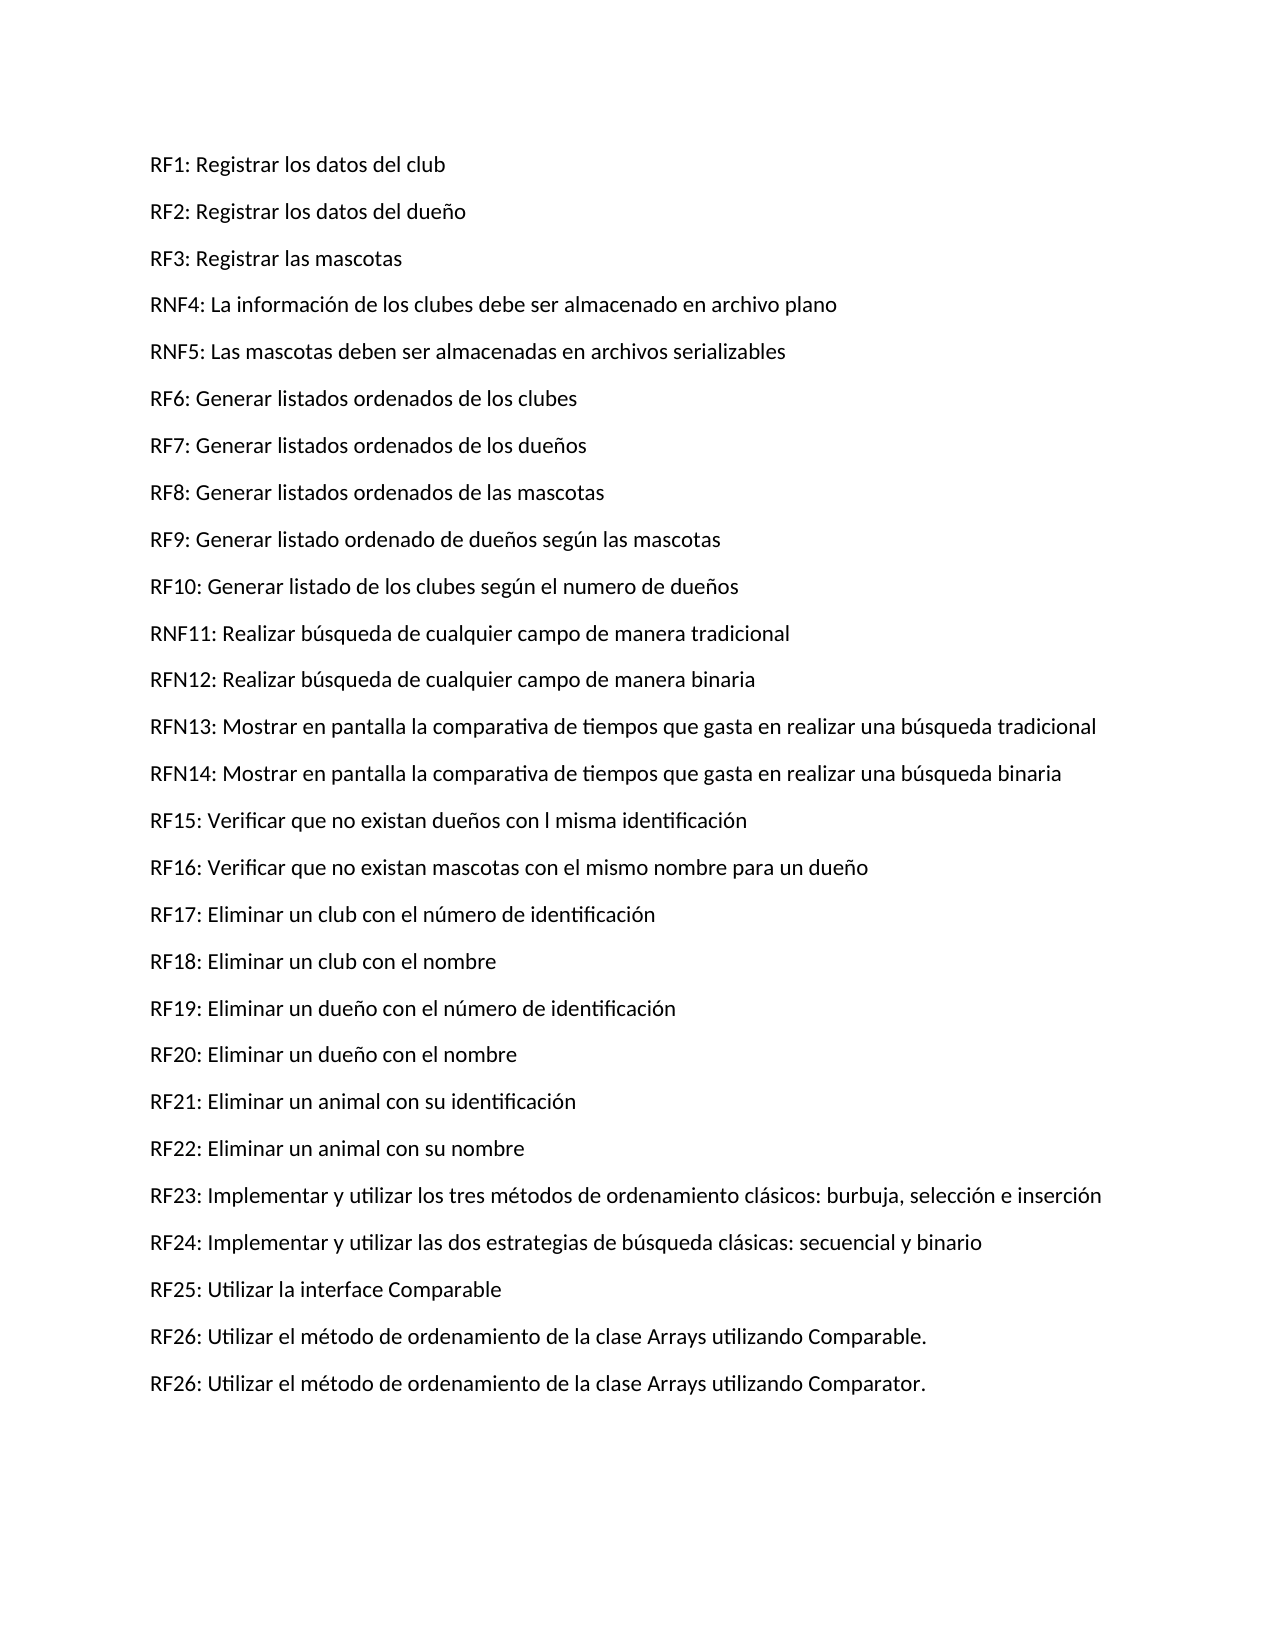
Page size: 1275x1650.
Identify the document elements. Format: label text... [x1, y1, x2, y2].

text RF3: Registrar las mascotas [150, 244, 1125, 272]
text RF26: Utilizar el método de ordenamiento de la clase Arrays utilizando Comparator. [150, 1369, 1125, 1397]
text RF10: Generar listado de los clubes según el numero de dueños [150, 572, 1125, 600]
text RF26: Utilizar el método de ordenamiento de la clase Arrays utilizando Comparable. [150, 1322, 1125, 1350]
text RF15: Verificar que no existan dueños con l misma identificación [150, 806, 1125, 834]
text RF24: Implementar y utilizar las dos estrategias de búsqueda clásicas: secuencial y binario [150, 1228, 1125, 1256]
text RF1: Registrar los datos del club [150, 150, 1125, 178]
text RF21: Eliminar un animal con su identificación [150, 1087, 1125, 1116]
text RF19: Eliminar un dueño con el número de identificación [150, 994, 1125, 1022]
text RF18: Eliminar un club con el nombre [150, 947, 1125, 975]
text RF2: Registrar los datos del dueño [150, 197, 1125, 225]
text RF23: Implementar y utilizar los tres métodos de ordenamiento clásicos: burbuja, selección e inserción [150, 1181, 1125, 1209]
text RF16: Verificar que no existan mascotas con el mismo nombre para un dueño [150, 853, 1125, 881]
text RF17: Eliminar un club con el número de identificación [150, 900, 1125, 928]
text RF8: Generar listados ordenados de las mascotas [150, 478, 1125, 506]
text RF22: Eliminar un animal con su nombre [150, 1134, 1125, 1162]
text RNF4: La información de los clubes debe ser almacenado en archivo plano [150, 291, 1125, 319]
text RNF5: Las mascotas deben ser almacenadas en archivos serializables [150, 337, 1125, 366]
text RFN14: Mostrar en pantalla la comparativa de tiempos que gasta en realizar una búsqueda binaria [150, 759, 1125, 787]
text RF9: Generar listado ordenado de dueños según las mascotas [150, 525, 1125, 553]
text RFN12: Realizar búsqueda de cualquier campo de manera binaria [150, 666, 1125, 694]
text RNF11: Realizar búsqueda de cualquier campo de manera tradicional [150, 619, 1125, 647]
text RF25: Utilizar la interface Comparable [150, 1275, 1125, 1303]
text RF7: Generar listados ordenados de los dueños [150, 431, 1125, 459]
text RF6: Generar listados ordenados de los clubes [150, 384, 1125, 412]
text RFN13: Mostrar en pantalla la comparativa de tiempos que gasta en realizar una búsqueda tradicional [150, 712, 1125, 741]
text RF20: Eliminar un dueño con el nombre [150, 1041, 1125, 1069]
